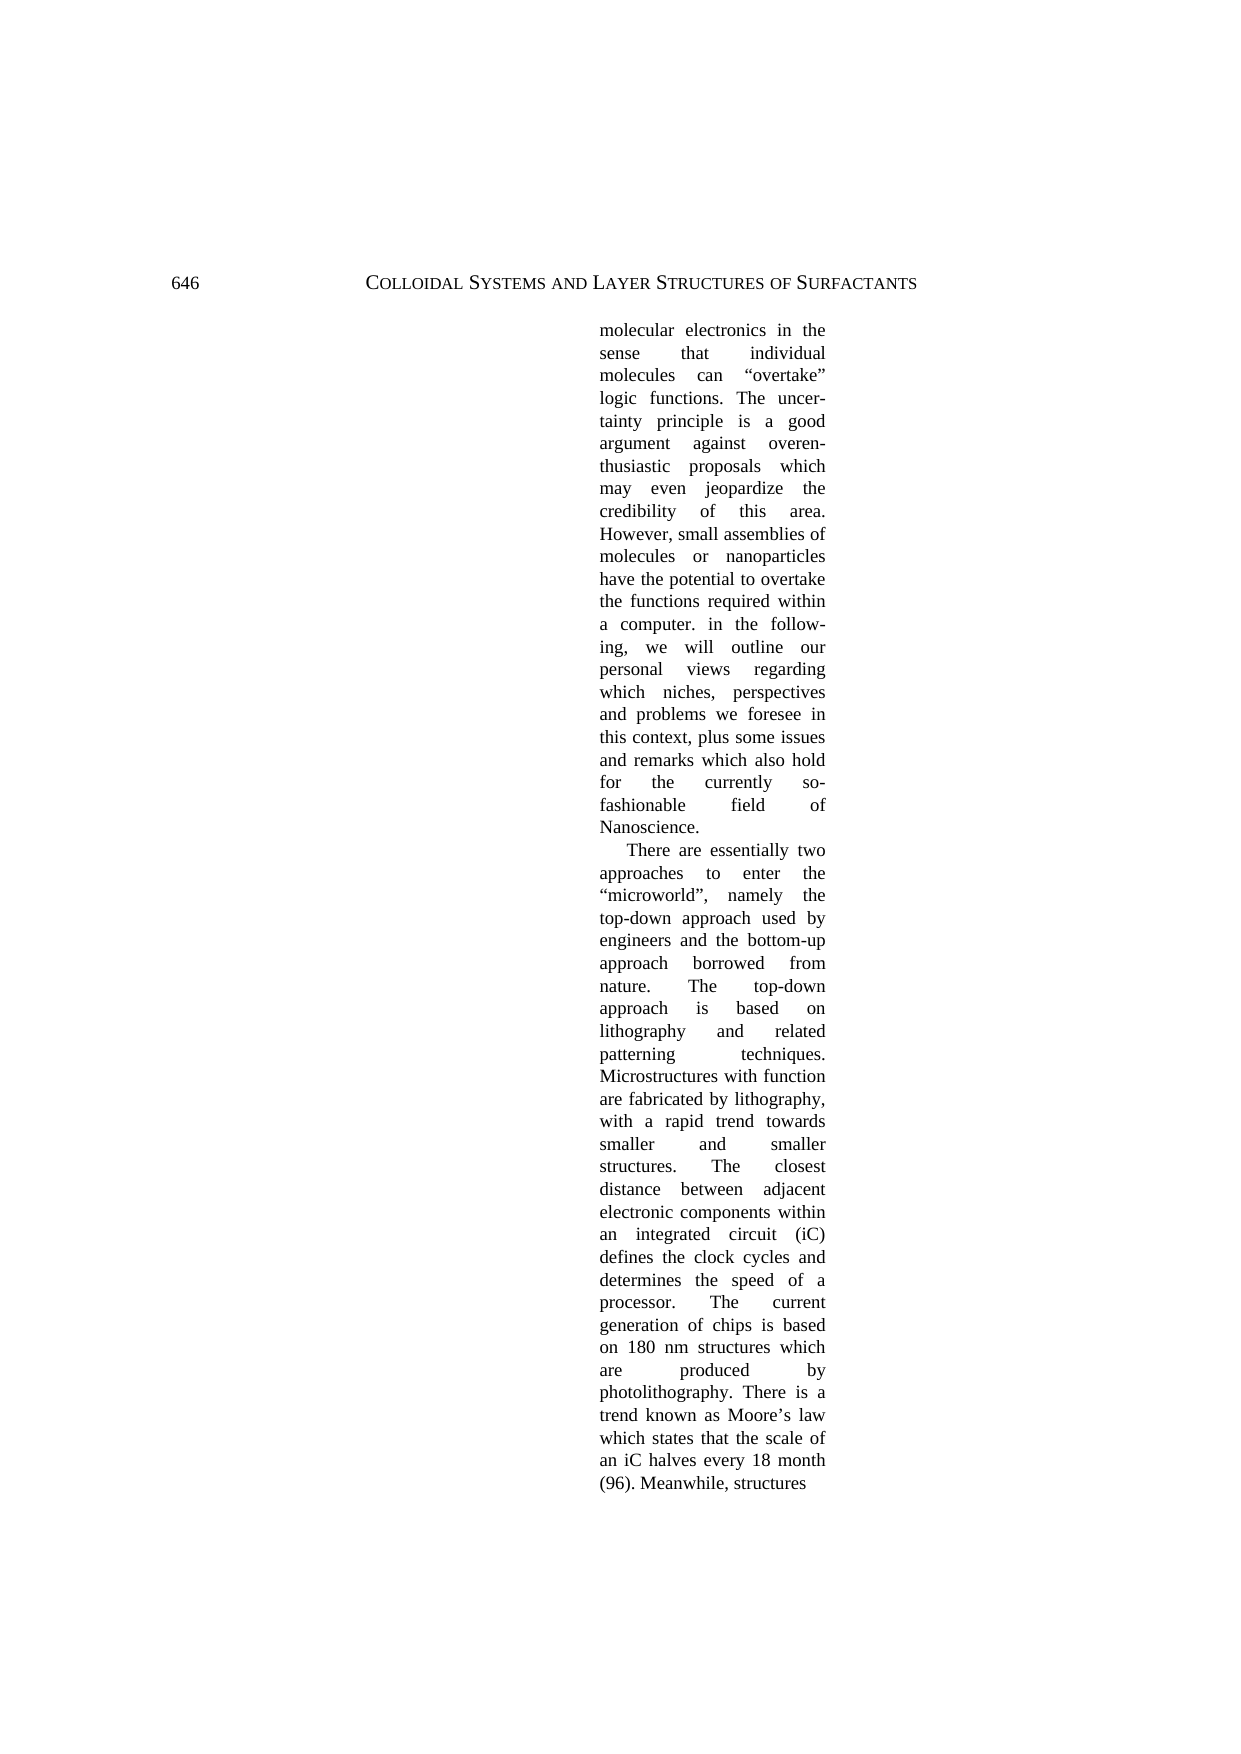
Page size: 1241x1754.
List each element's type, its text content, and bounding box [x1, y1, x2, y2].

text There are essentially two approaches to enter the “microworld”, namely the top-down approach used by engineers and the bottom-up approach borrowed from nature. The top-down approach is based on lithography and related patterning techniques. Microstructures with function are fabricated by lithography, with a rapid trend towards smaller and smaller structures. The closest distance between adjacent electronic components within an integrated circuit (iC) defines the clock cycles and determines the speed of a processor. The current generation of chips is based on 180 nm structures which are produced by photolithography. There is a trend known as Moore’s law which states that the scale of an iC halves every 18 month (96). Meanwhile, structures [599, 839, 826, 1493]
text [599, 319, 826, 838]
